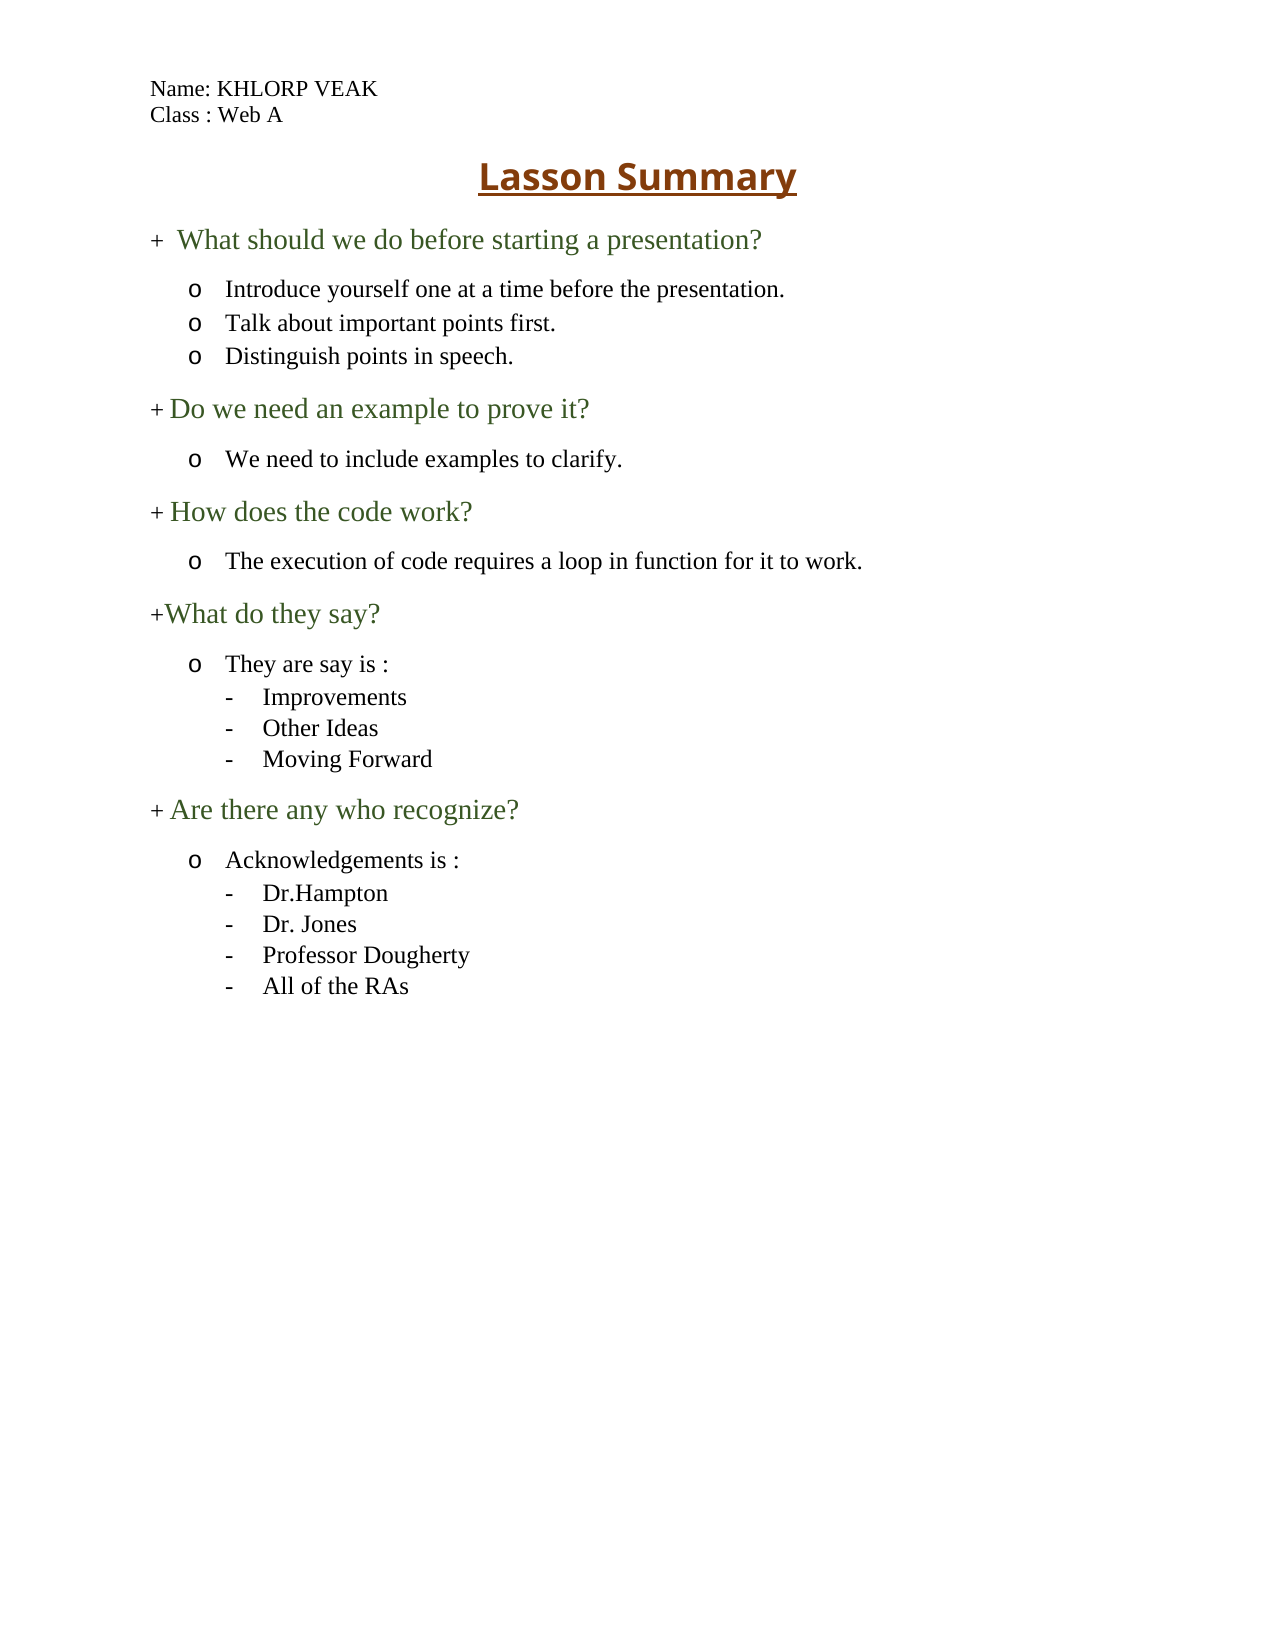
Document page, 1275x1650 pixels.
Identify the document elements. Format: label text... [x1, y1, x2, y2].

list Talk about important points first. [187, 308, 1125, 339]
list All of the RAs [225, 971, 1125, 1000]
text + What should we do before starting a presentation? [150, 222, 1125, 255]
list They are say is : [187, 649, 1125, 680]
list Other Ideas [225, 713, 1125, 742]
list We need to include examples to clarify. [187, 444, 1125, 474]
text + How does the code work? [150, 494, 1125, 527]
list Distinguish points in speech. [187, 341, 1125, 372]
list Moving Forward [225, 744, 1125, 773]
list Dr.Hampton [225, 878, 1125, 907]
text + Do we need an example to prove it? [150, 391, 1125, 424]
text Lasson Summary [150, 150, 1125, 201]
list Introduce yourself one at a time before the presentation. [187, 274, 1125, 305]
list Professor Dougherty [225, 940, 1125, 969]
list The execution of code requires a loop in function for it to work. [187, 546, 1125, 577]
list Acknowledgements is : [187, 845, 1125, 876]
list Dr. Jones [225, 909, 1125, 938]
text + Are there any who recognize? [150, 792, 1125, 826]
text +What do they say? [150, 596, 1125, 630]
list Improvements [225, 682, 1125, 711]
